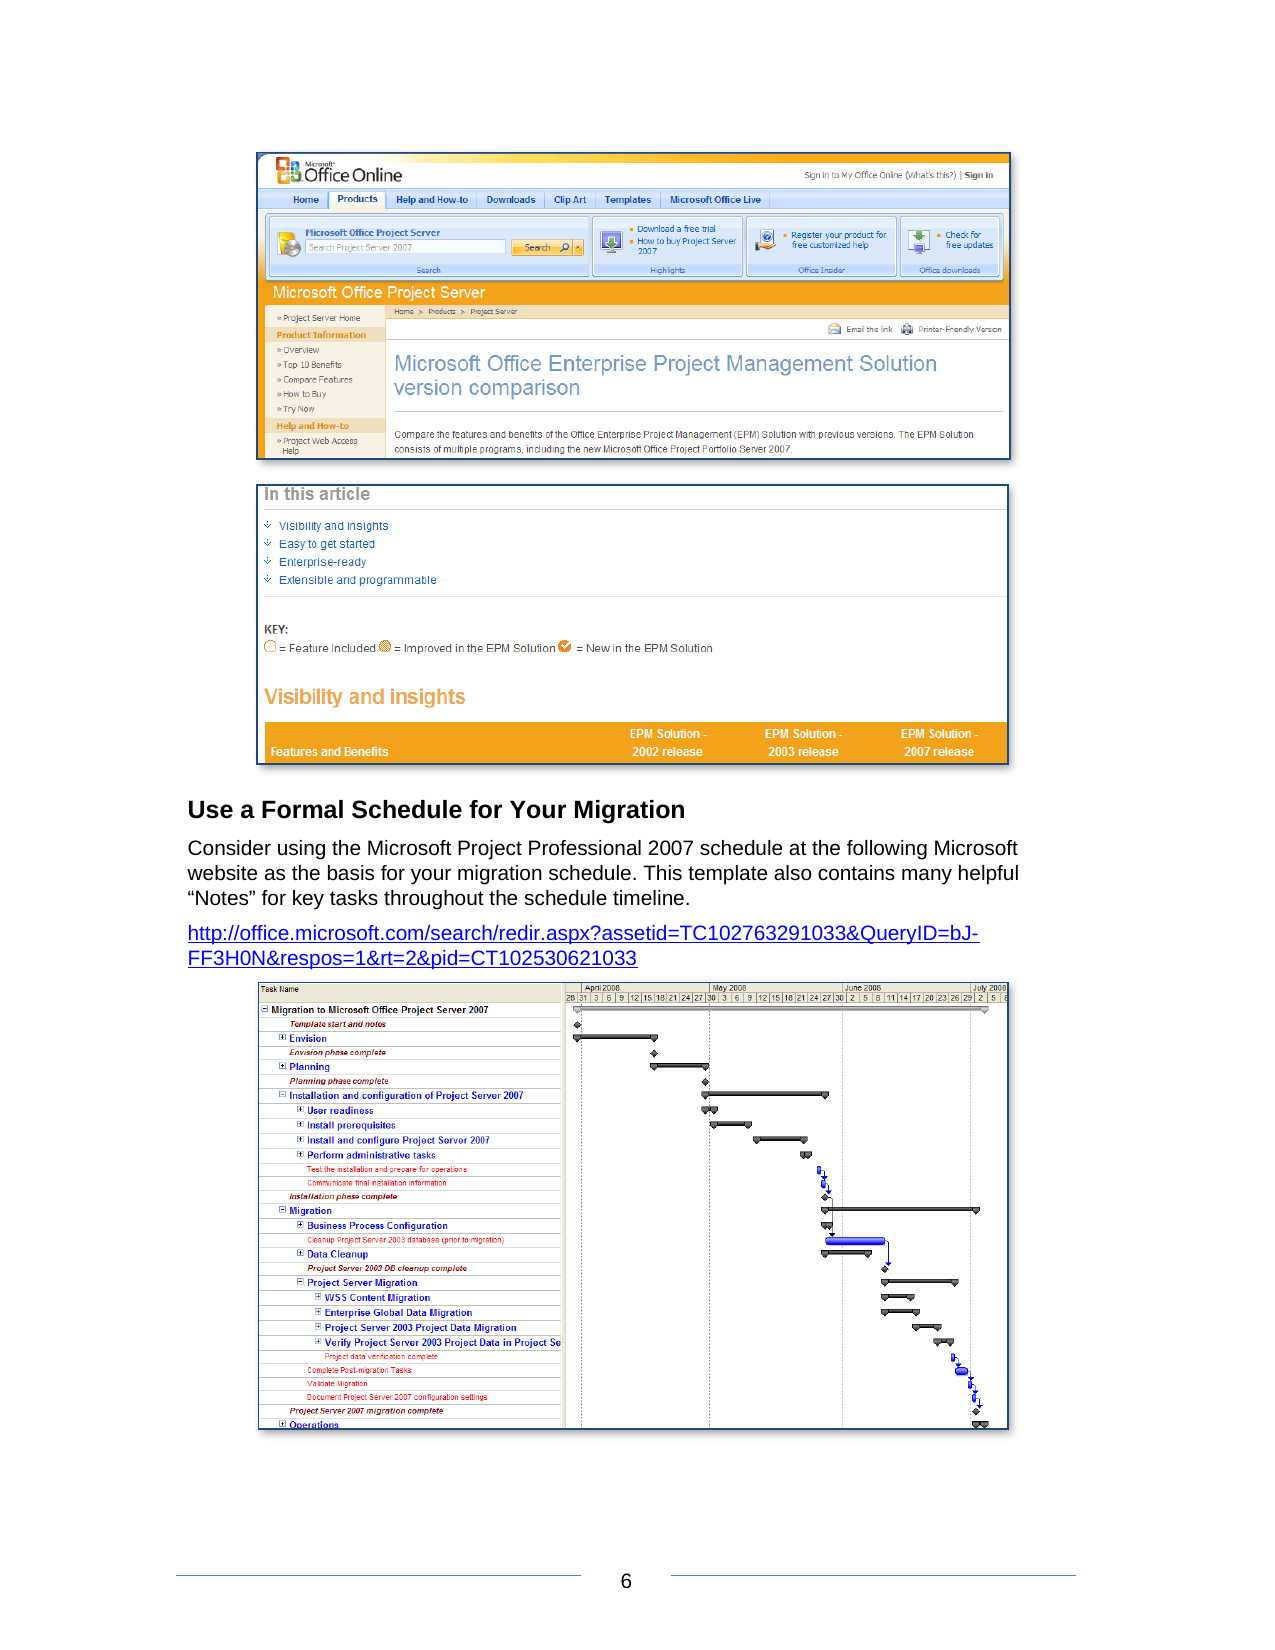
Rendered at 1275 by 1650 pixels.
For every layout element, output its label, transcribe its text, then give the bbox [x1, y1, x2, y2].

text http://office.microsoft.com/search/redir.aspx?assetid=TC102763291033&QueryID=bJ-FF3H0N&respos=1&rt=2&pid=CT102530621033 [187, 920, 1087, 970]
picture [259, 983, 1007, 1428]
text Consider using the Microsoft Project Professional 2007 schedule at the following Microsoft website as the basis for your migration schedule. This template also contains many helpful “Notes” for key tasks throughout the schedule timeline. [187, 834, 1087, 909]
picture [258, 153, 1009, 458]
picture [258, 486, 1007, 763]
text Use a Formal Schedule for Your Migration [187, 795, 1087, 824]
